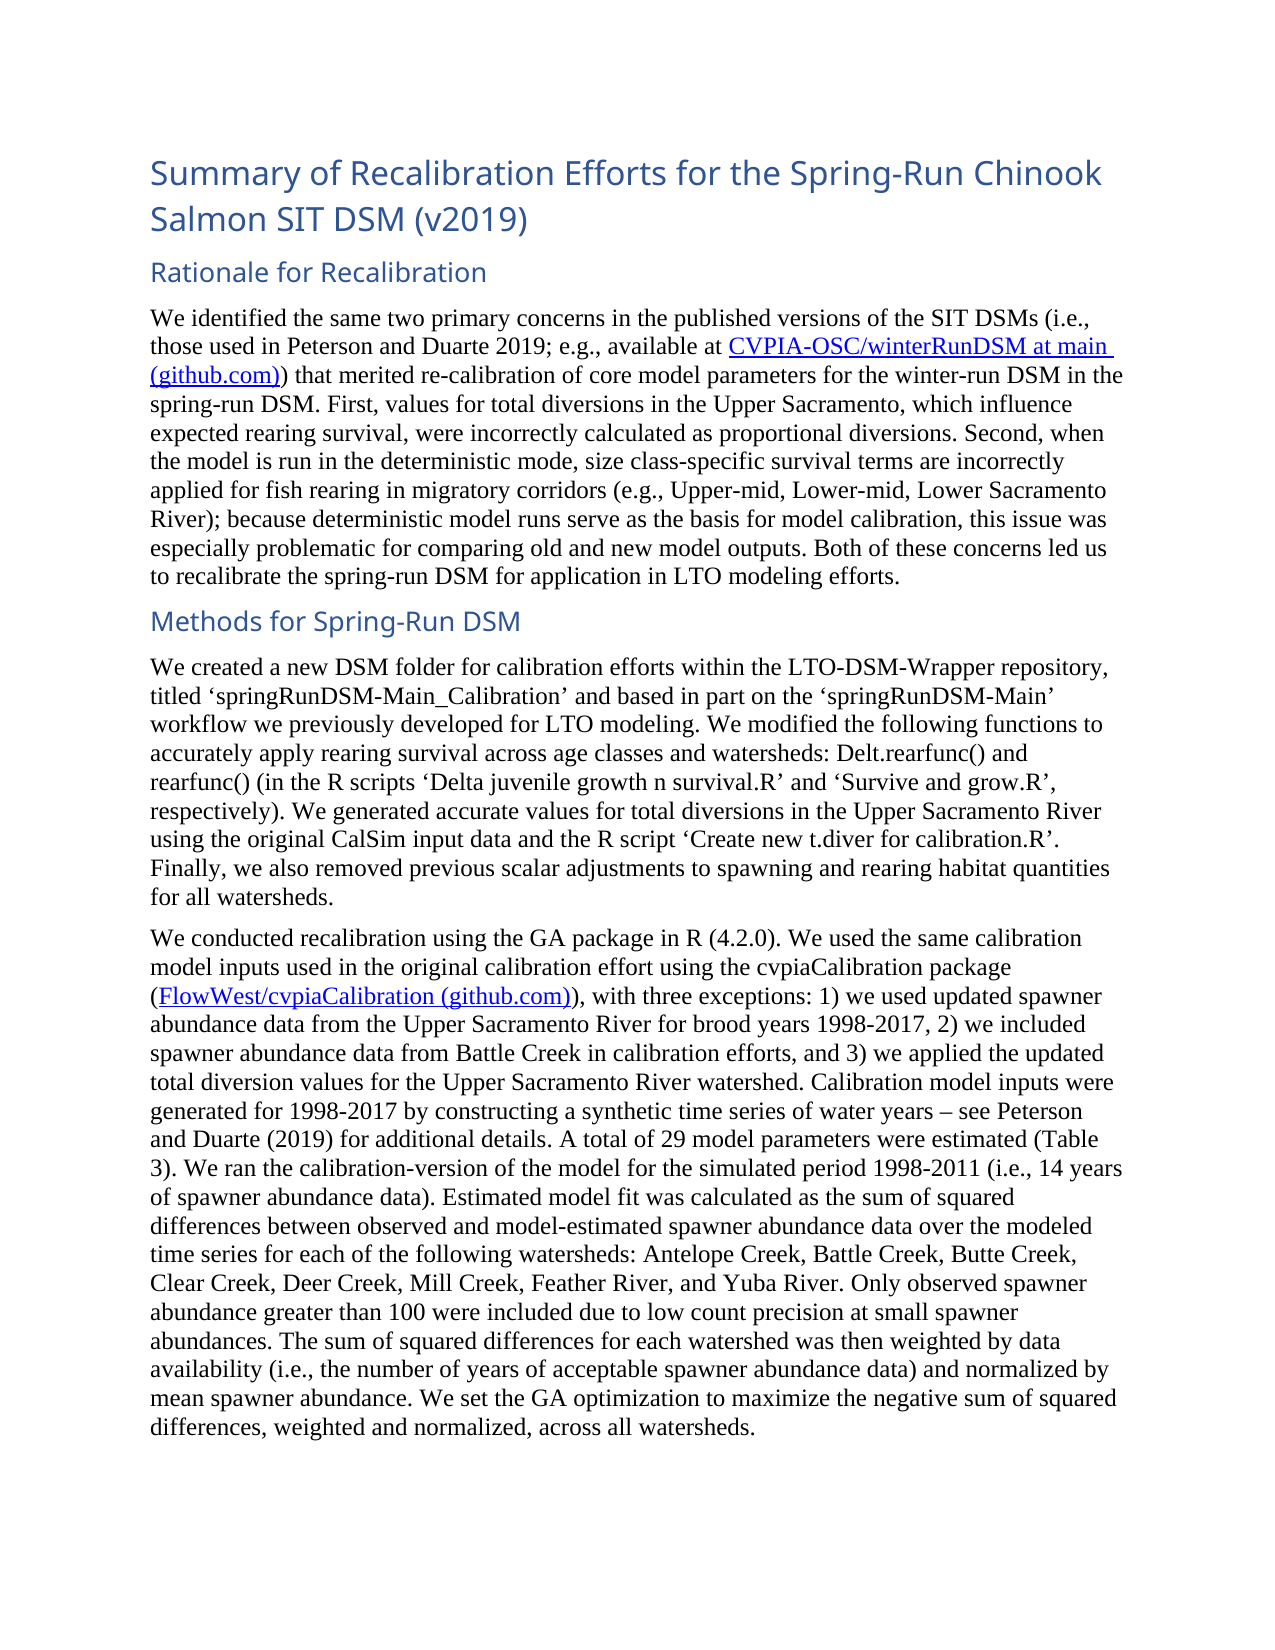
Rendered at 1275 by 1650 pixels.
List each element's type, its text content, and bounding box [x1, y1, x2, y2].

text We conducted recalibration using the GA package in R (4.2.0). We used the same calibration model inputs used in the original calibration effort using the cvpiaCalibration package (FlowWest/cvpiaCalibration (github.com)), with three exceptions: 1) we used updated spawner abundance data from the Upper Sacramento River for brood years 1998-2017, 2) we included spawner abundance data from Battle Creek in calibration efforts, and 3) we applied the updated total diversion values for the Upper Sacramento River watershed. Calibration model inputs were generated for 1998-2017 by constructing a synthetic time series of water years – see Peterson and Duarte (2019) for additional details. A total of 29 model parameters were estimated (Table 3). We ran the calibration-version of the model for the simulated period 1998-2011 (i.e., 14 years of spawner abundance data). Estimated model fit was calculated as the sum of squared differences between observed and model-estimated spawner abundance data over the modeled time series for each of the following watersheds: Antelope Creek, Battle Creek, Butte Creek, Clear Creek, Deer Creek, Mill Creek, Feather River, and Yuba River. Only observed spawner abundance greater than 100 were included due to low count precision at small spawner abundances. The sum of squared differences for each watershed was then weighted by data availability (i.e., the number of years of acceptable spawner abundance data) and normalized by mean spawner abundance. We set the GA optimization to maximize the negative sum of squared differences, weighted and normalized, across all watersheds. [150, 923, 1125, 1441]
subtitle Summary of Recalibration Efforts for the Spring-Run Chinook Salmon SIT DSM (v2019) [150, 150, 1125, 241]
text We identified the same two primary concerns in the published versions of the SIT DSMs (i.e., those used in Peterson and Duarte 2019; e.g., available at CVPIA-OSC/winterRunDSM at main (github.com)) that merited re-calibration of core model parameters for the winter-run DSM in the spring-run DSM. First, values for total diversions in the Upper Sacramento, which influence expected rearing survival, were incorrectly calculated as proportional diversions. Second, when the model is run in the deterministic mode, size class-specific survival terms are incorrectly applied for fish rearing in migratory corridors (e.g., Upper-mid, Lower-mid, Lower Sacramento River); because deterministic model runs serve as the basis for model calibration, this issue was especially problematic for comparing old and new model outputs. Both of these concerns led us to recalibrate the spring-run DSM for application in LTO modeling efforts. [150, 303, 1125, 590]
subtitle Rationale for Recalibration [150, 253, 1125, 290]
subtitle Methods for Spring-Run DSM [150, 603, 1125, 639]
text We created a new DSM folder for calibration efforts within the LTO-DSM-Wrapper repository, titled ‘springRunDSM-Main_Calibration’ and based in part on the ‘springRunDSM-Main’ workflow we previously developed for LTO modeling. We modified the following functions to accurately apply rearing survival across age classes and watersheds: Delt.rearfunc() and rearfunc() (in the R scripts ‘Delta juvenile growth n survival.R’ and ‘Survive and grow.R’, respectively). We generated accurate values for total diversions in the Upper Sacramento River using the original CalSim input data and the R script ‘Create new t.diver for calibration.R’. Finally, we also removed previous scalar adjustments to spawning and rearing habitat quantities for all watersheds. [150, 652, 1125, 911]
